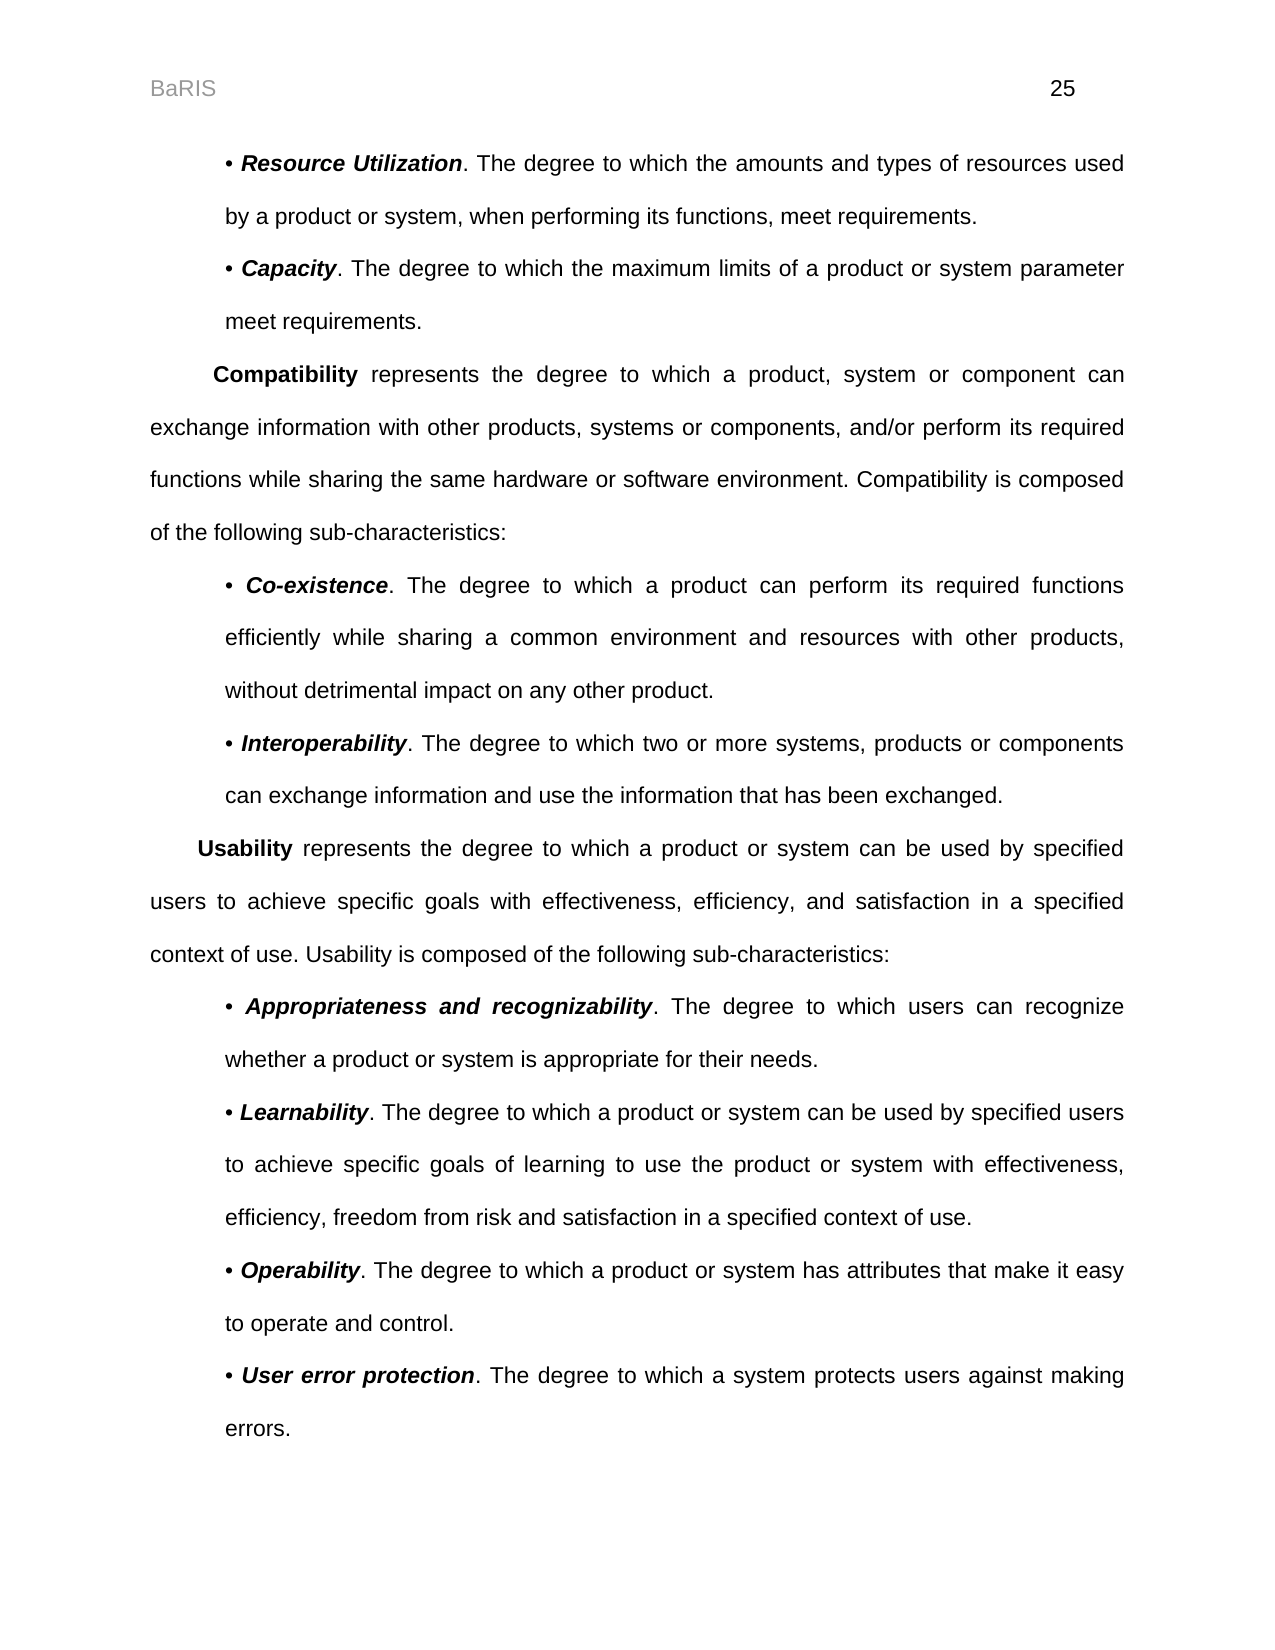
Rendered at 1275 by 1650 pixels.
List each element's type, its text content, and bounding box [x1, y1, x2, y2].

text Usability represents the degree to which a product or system can be used by specified users to achieve specific goals with effectiveness, efficiency, and satisfaction in a specified context of use. Usability is composed of the following sub-characteristics: [150, 835, 1125, 967]
text • Operability. The degree to which a product or system has attributes that make it easy to operate and control. [225, 1257, 1125, 1336]
text • Resource Utilization. The degree to which the amounts and types of resources used by a product or system, when performing its functions, meet requirements. [225, 150, 1125, 229]
text • Interoperability. The degree to which two or more systems, products or components can exchange information and use the information that has been exchanged. [225, 730, 1125, 809]
text • Learnability. The degree to which a product or system can be used by specified users to achieve specific goals of learning to use the product or system with effectiveness, efficiency, freedom from risk and satisfaction in a specified context of use. [225, 1099, 1125, 1231]
text • Capacity. The degree to which the maximum limits of a product or system parameter meet requirements. [225, 255, 1125, 334]
text • Appropriateness and recognizability. The degree to which users can recognize whether a product or system is appropriate for their needs. [225, 993, 1125, 1072]
text Compatibility represents the degree to which a product, system or component can exchange information with other products, systems or components, and/or perform its required functions while sharing the same hardware or software environment. Compatibility is composed of the following sub-characteristics: [150, 361, 1125, 545]
text • User error protection. The degree to which a system protects users against making errors. [225, 1362, 1125, 1441]
text • Co-existence. The degree to which a product can perform its required functions efficiently while sharing a common environment and resources with other products, without detrimental impact on any other product. [225, 572, 1125, 703]
